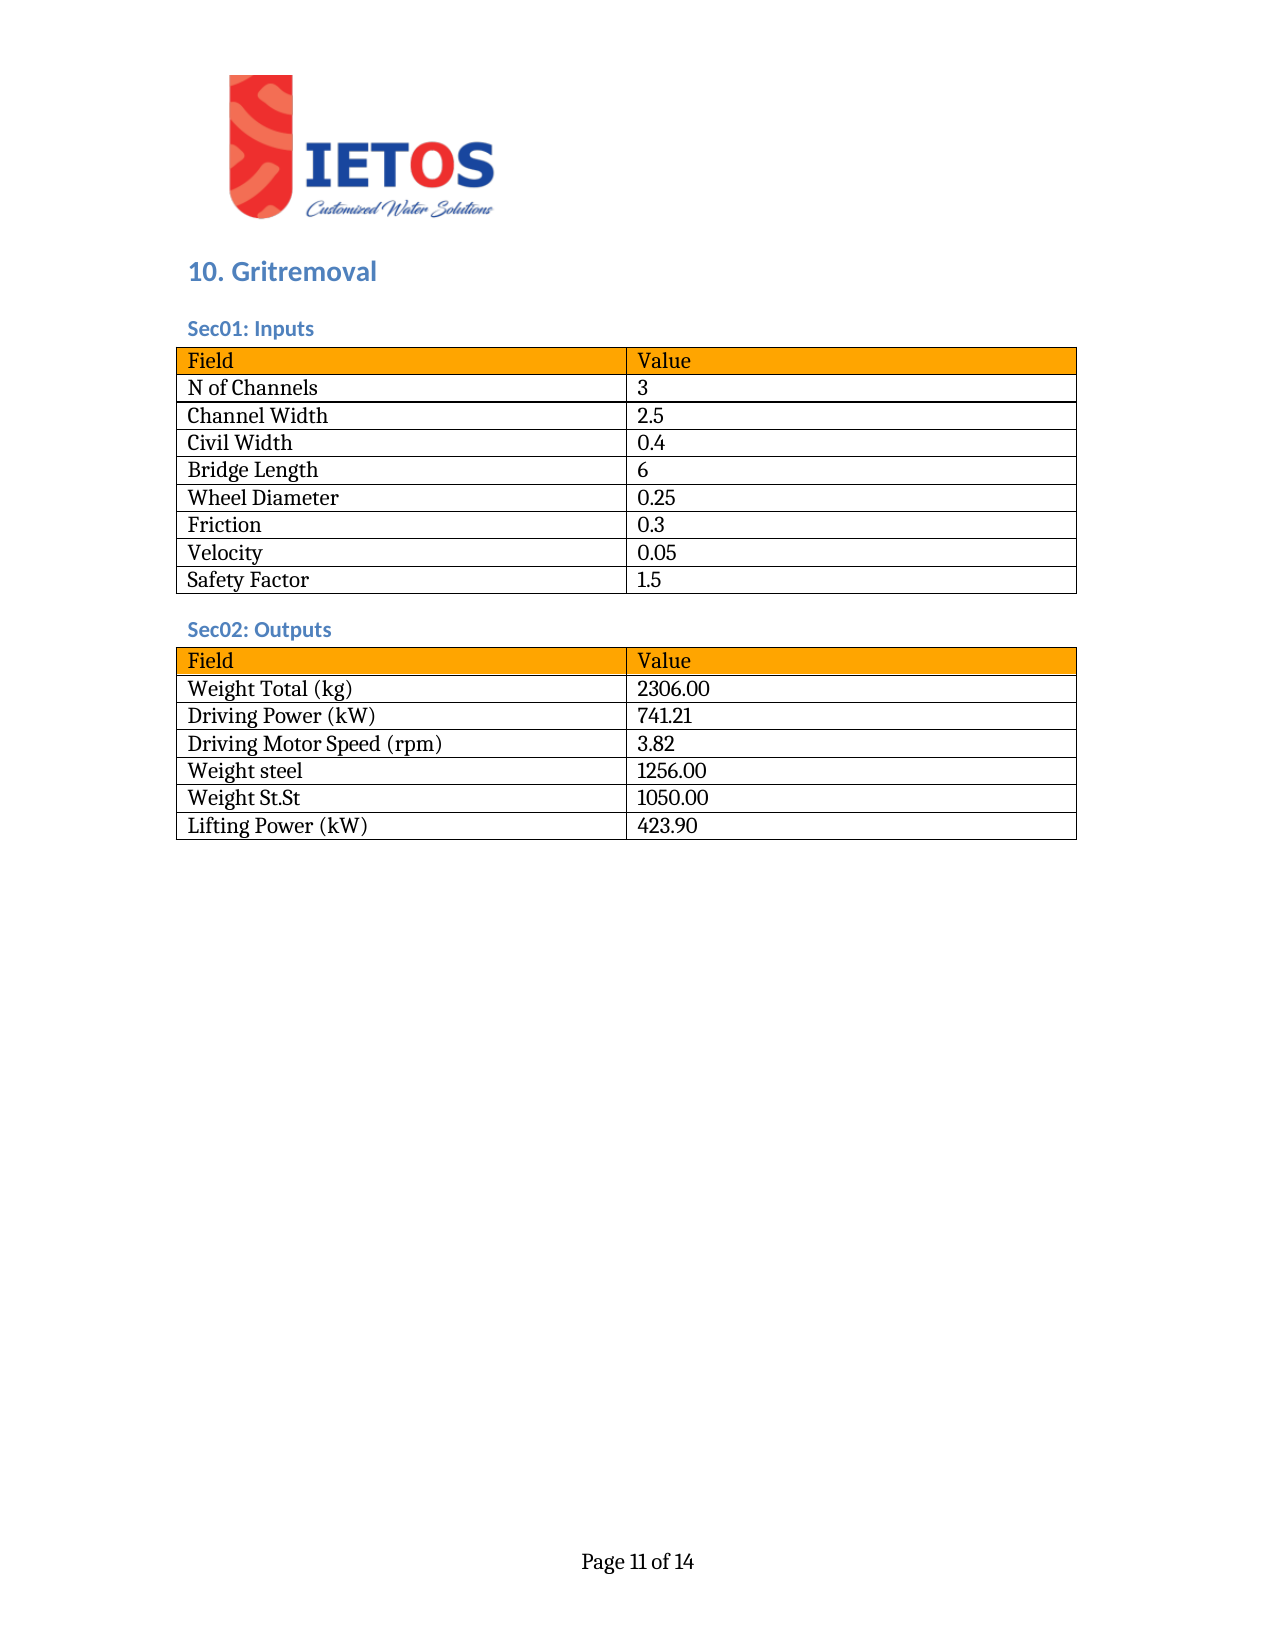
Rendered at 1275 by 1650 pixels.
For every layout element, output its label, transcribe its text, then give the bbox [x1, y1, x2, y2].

table_cell Channel Width [177, 403, 626, 429]
table_cell 0.25 [627, 485, 1076, 511]
subtitle Sec01: Inputs [187, 314, 1087, 342]
table_cell 741.21 [627, 703, 1076, 729]
table_header Field [177, 648, 626, 674]
table_cell Weight steel [177, 758, 626, 784]
table_cell Velocity [177, 539, 626, 566]
table_cell 2306.00 [627, 676, 1076, 702]
table_cell Safety Factor [177, 567, 626, 593]
table_cell 0.3 [627, 512, 1076, 538]
table_cell Wheel Diameter [177, 485, 626, 511]
table_cell 0.4 [627, 430, 1076, 456]
table_cell 3 [627, 375, 1076, 401]
table_cell Driving Motor Speed (rpm) [177, 730, 626, 757]
table_header Value [627, 348, 1076, 374]
table_cell Driving Power (kW) [177, 703, 626, 729]
table_cell 6 [627, 457, 1076, 483]
subtitle Sec02: Outputs [187, 615, 1087, 643]
table_cell Bridge Length [177, 457, 626, 483]
table_cell Friction [177, 512, 626, 538]
table_cell 2.5 [627, 403, 1076, 429]
table_cell 1256.00 [627, 758, 1076, 784]
subtitle 10. Gritremoval [187, 253, 1087, 288]
table_cell 0.05 [627, 539, 1076, 566]
table_cell Lifting Power (kW) [177, 813, 626, 839]
table_cell 3.82 [627, 730, 1076, 757]
table_cell 1050.00 [627, 785, 1076, 812]
picture [206, 75, 1257, 232]
table_cell N of Channels [177, 375, 626, 401]
table_header Field [177, 348, 626, 374]
table_cell Weight Total (kg) [177, 676, 626, 702]
table_cell Weight St.St [177, 785, 626, 812]
table_cell 1.5 [627, 567, 1076, 593]
table_header Value [627, 648, 1076, 674]
table_cell 423.90 [627, 813, 1076, 839]
table_cell Civil Width [177, 430, 626, 456]
